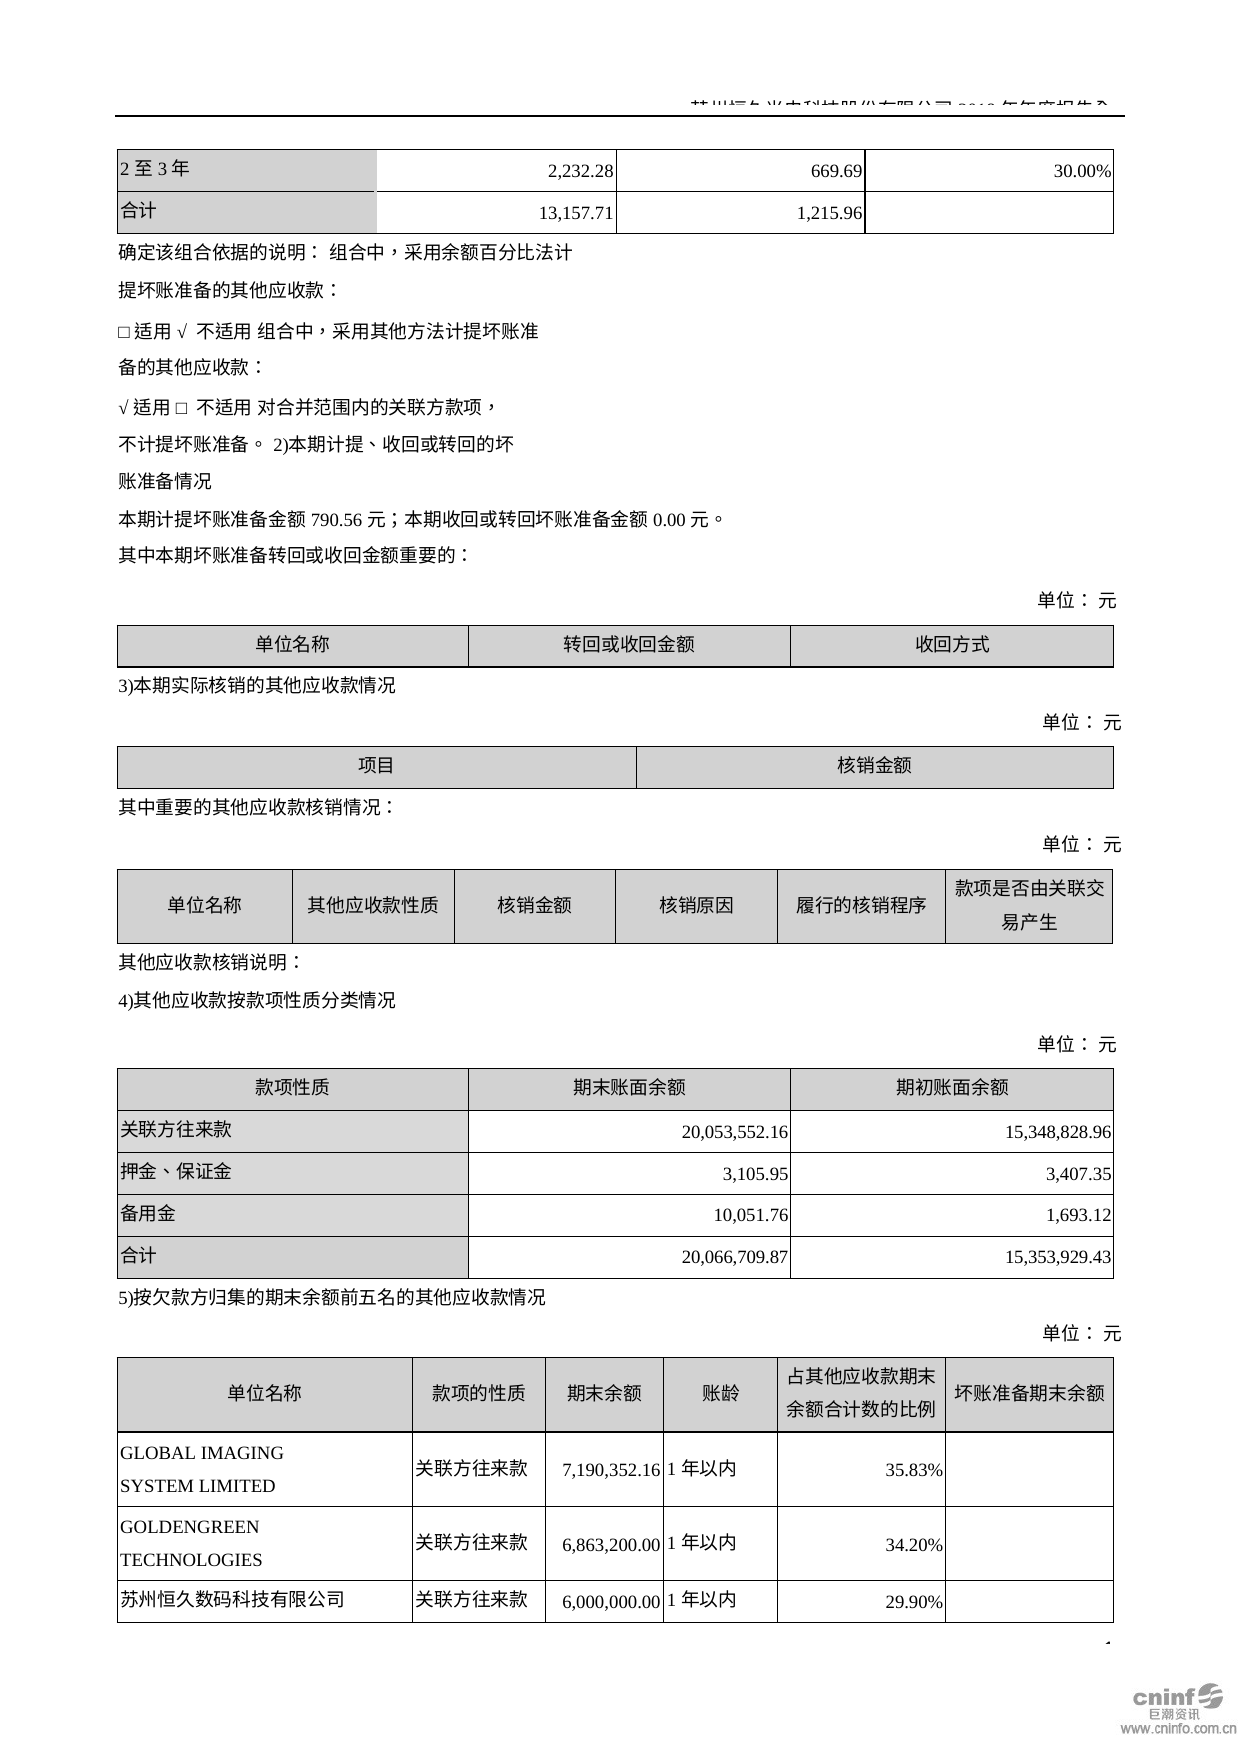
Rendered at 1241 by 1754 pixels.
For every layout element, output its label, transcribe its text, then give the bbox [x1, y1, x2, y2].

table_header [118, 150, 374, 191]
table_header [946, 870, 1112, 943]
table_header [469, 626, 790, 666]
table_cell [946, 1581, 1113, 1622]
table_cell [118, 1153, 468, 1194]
text 5)按欠款方归集的期末余额前五名的其他应收款情况 [118, 1284, 1240, 1309]
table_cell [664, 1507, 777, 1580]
picture [1115, 1680, 1240, 1737]
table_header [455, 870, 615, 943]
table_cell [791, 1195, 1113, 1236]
text □ 适用 √ 不适用 组合中，采用其他方法计提坏账准备的其他应收款： [118, 318, 551, 380]
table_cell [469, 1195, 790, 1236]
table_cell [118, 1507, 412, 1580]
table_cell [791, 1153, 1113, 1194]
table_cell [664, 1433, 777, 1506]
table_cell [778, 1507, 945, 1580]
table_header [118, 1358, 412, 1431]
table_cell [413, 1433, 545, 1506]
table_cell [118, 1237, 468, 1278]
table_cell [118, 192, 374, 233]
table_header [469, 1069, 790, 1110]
text 4)其他应收款按款项性质分类情况 [118, 987, 398, 1013]
text 其他应收款核销说明： [118, 949, 398, 975]
text 单位： 元 [102, 1320, 1122, 1346]
text 确定该组合依据的说明： 组合中，采用余额百分比法计提坏账准备的其他应收款： [118, 239, 589, 303]
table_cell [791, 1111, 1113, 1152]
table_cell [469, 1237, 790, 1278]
text √ 适用 □ 不适用 对合并范围内的关联方款项，不计提坏账准备。 2)本期计提、收回或转回的坏账准备情况 [118, 394, 514, 494]
text 单位： 元 [1037, 1031, 1240, 1057]
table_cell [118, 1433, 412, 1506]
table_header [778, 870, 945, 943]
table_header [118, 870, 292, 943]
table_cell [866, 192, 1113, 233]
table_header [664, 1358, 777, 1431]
text 单位： 元 [1037, 588, 1240, 613]
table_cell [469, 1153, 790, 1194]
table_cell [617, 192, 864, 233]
text 单位： 元 [102, 832, 1122, 857]
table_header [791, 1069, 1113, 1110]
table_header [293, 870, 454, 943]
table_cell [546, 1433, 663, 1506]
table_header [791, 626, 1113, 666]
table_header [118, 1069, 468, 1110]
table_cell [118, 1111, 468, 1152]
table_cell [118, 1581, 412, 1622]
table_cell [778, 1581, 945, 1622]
text 其中重要的其他应收款核销情况： [118, 794, 1240, 820]
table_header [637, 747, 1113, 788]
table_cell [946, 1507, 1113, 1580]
text 3)本期实际核销的其他应收款情况 [118, 673, 1240, 698]
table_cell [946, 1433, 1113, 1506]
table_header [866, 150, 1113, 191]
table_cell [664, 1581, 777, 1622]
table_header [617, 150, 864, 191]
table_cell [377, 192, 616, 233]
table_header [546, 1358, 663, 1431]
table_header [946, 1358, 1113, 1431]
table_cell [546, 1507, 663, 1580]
text 本期计提坏账准备金额 790.56 元；本期收回或转回坏账准备金额 0.00 元。 其中本期坏账准备转回或收回金额重要的： [118, 507, 729, 568]
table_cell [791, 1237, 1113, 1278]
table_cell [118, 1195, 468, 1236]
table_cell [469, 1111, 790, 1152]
text 单位： 元 [102, 709, 1122, 734]
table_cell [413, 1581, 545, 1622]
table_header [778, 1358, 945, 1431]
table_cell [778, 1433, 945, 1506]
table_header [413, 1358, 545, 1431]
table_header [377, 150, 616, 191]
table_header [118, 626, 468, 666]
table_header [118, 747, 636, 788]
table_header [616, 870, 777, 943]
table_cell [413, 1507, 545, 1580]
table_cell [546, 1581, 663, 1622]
